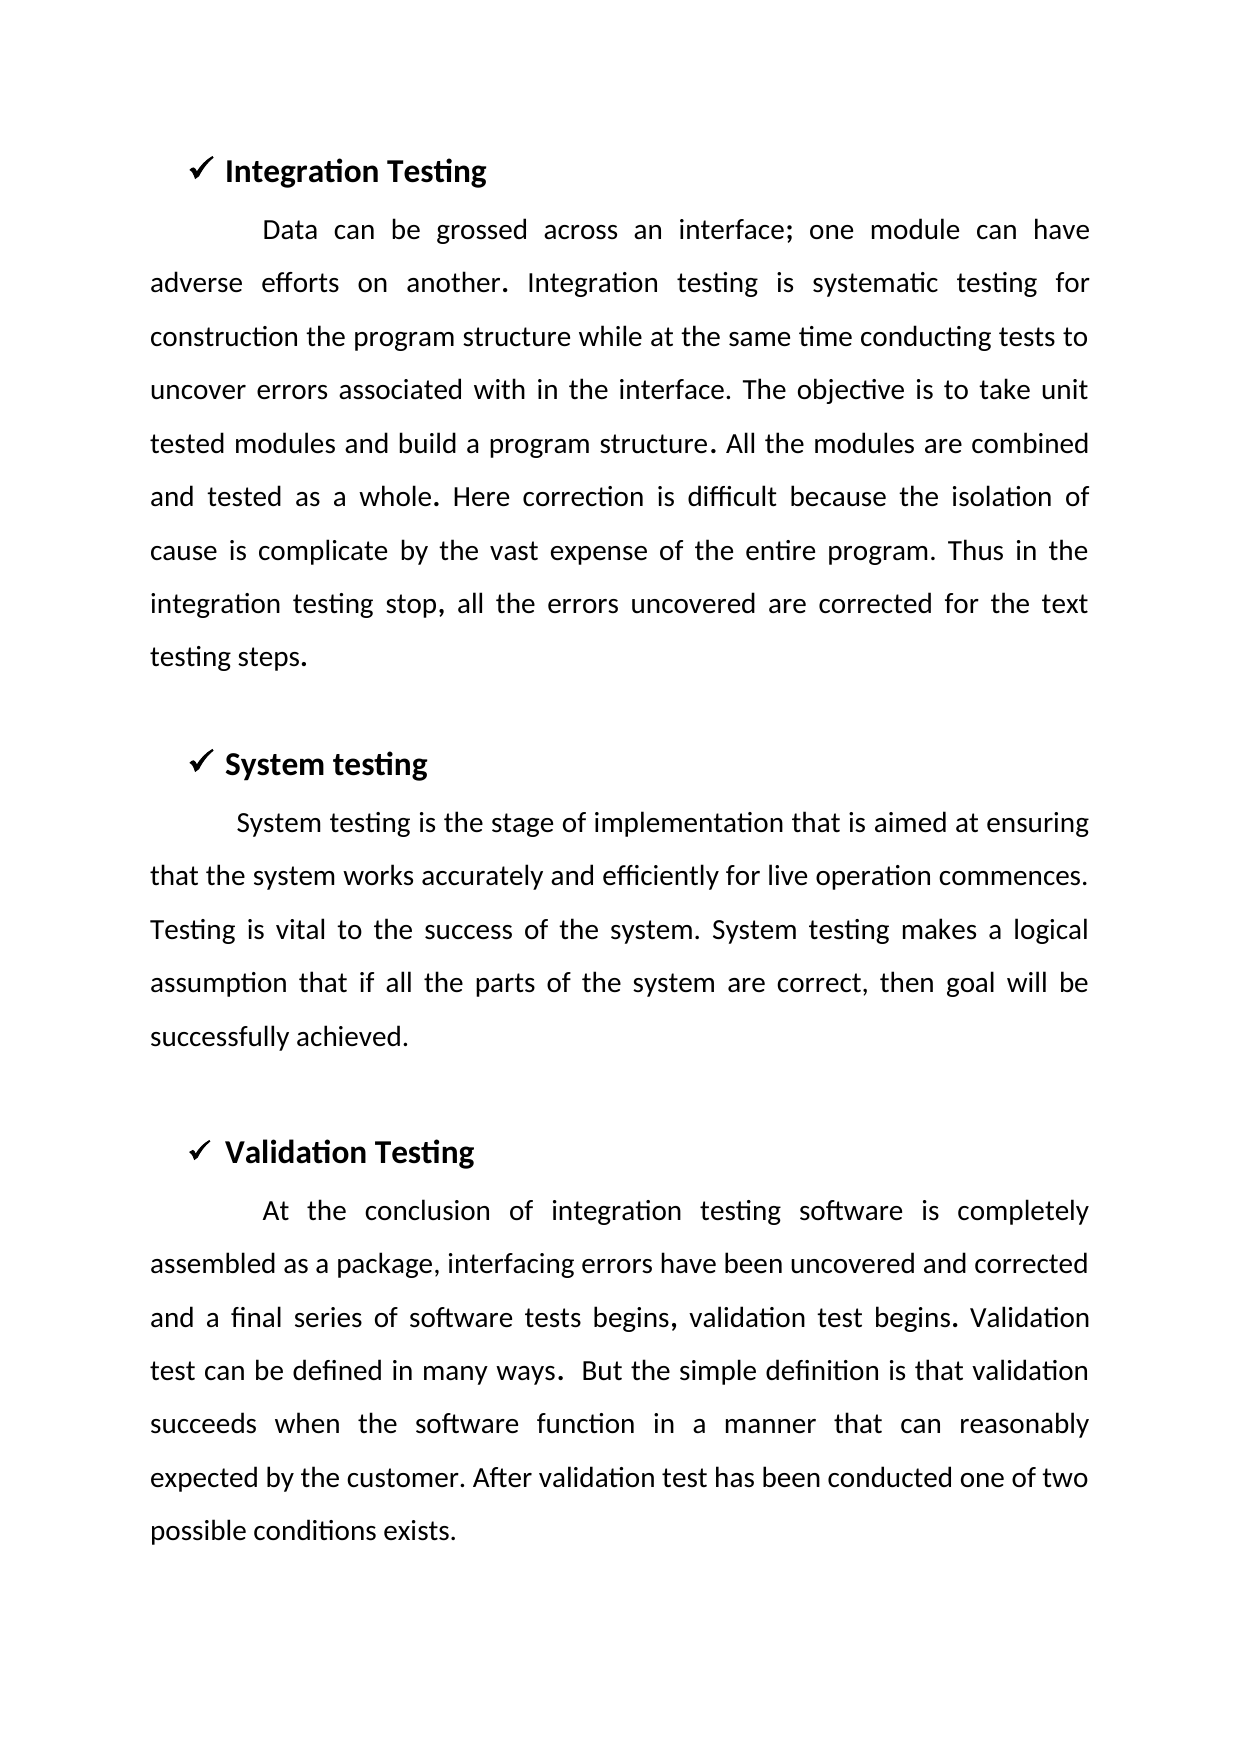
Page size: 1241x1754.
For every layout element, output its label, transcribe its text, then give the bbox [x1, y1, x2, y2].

text Data can be grossed across an interface; one module can have adverse efforts on another. Integration testing is systematic testing for construction the program structure while at the same time conducting tests to uncover errors associated with in the interface. The objective is to take unit tested modules and build a program structure. All the modules are combined and tested as a whole. Here correction is difficult because the isolation of cause is complicate by the vast expense of the entire program. Thus in the integration testing stop, all the errors uncovered are corrected for the text testing steps. [150, 211, 1090, 674]
list Integration Testing [187, 150, 1090, 191]
list Validation Testing [187, 1131, 1090, 1171]
text System testing is the stage of implementation that is aimed at ensuring that the system works accurately and efficiently for live operation commences. Testing is vital to the success of the system. System testing makes a logical assumption that if all the parts of the system are correct, then goal will be successfully achieved. [150, 804, 1090, 1053]
text At the conclusion of integration testing software is completely assembled as a package, interfacing errors have been uncovered and corrected and a final series of software tests begins, validation test begins. Validation test can be defined in many ways. But the simple definition is that validation succeeds when the software function in a manner that can reasonably expected by the customer. After validation test has been conducted one of two possible conditions exists. [150, 1192, 1090, 1548]
list System testing [187, 743, 1090, 784]
